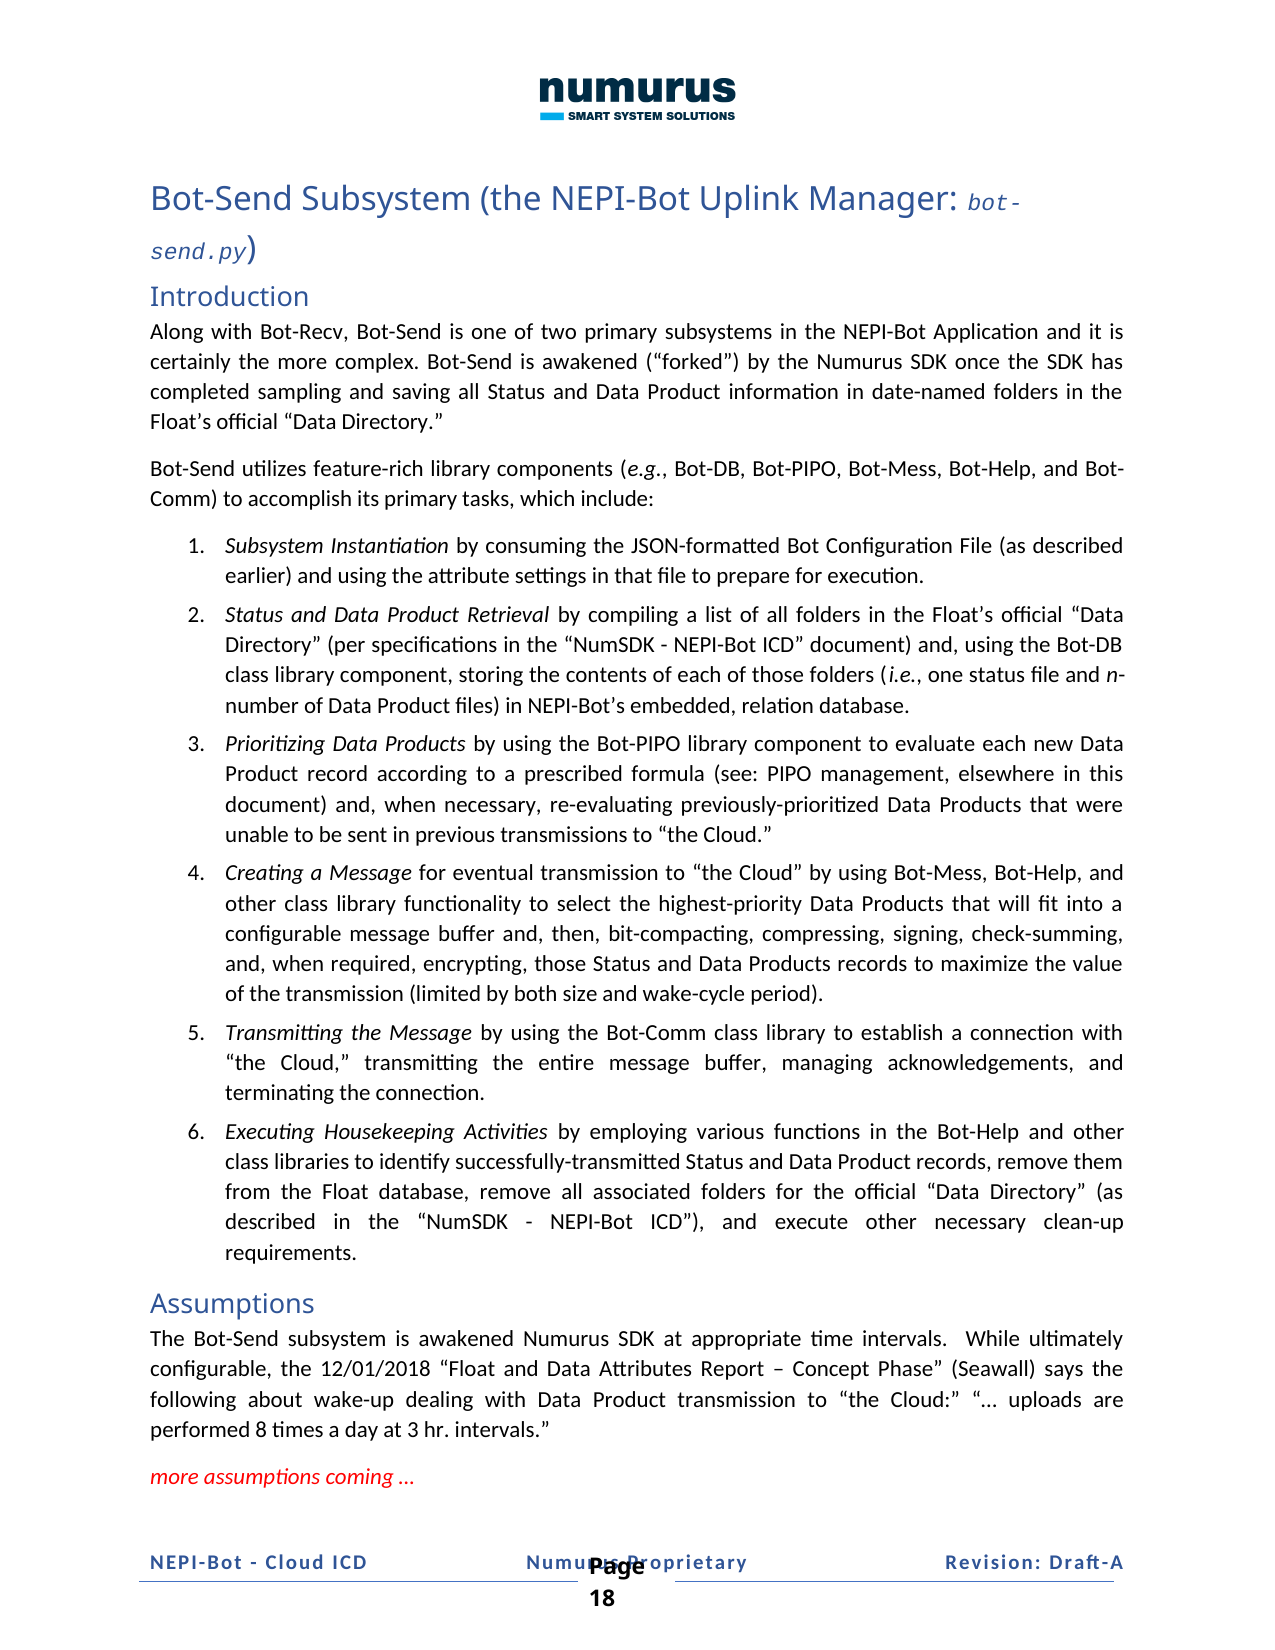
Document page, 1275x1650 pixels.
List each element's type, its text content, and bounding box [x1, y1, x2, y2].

list Transmitting the Message by using the Bot-Comm class library to establish a connection with “the Cloud,” transmitting the entire message buffer, managing acknowledgements, and terminating the connection. [187, 1018, 1125, 1106]
subtitle Bot-Send Subsystem (the NEPI-Bot Uplink Manager: bot-send.py) [150, 175, 1125, 269]
list Subsystem Instantiation by consuming the JSON-formatted Bot Configuration File (as described earlier) and using the attribute settings in that file to prepare for execution. [187, 531, 1125, 590]
text The Bot-Send subsystem is awakened Numurus SDK at appropriate time intervals. While ultimately configurable, the 12/01/2018 “Float and Data Attributes Report – Concept Phase” (Seawall) says the following about wake-up dealing with Data Product transmission to “the Cloud:” “… uploads are performed 8 times a day at 3 hr. intervals.” [150, 1324, 1125, 1443]
text Along with Bot-Recv, Bot-Send is one of two primary subsystems in the NEPI-Bot Application and it is certainly the more complex. Bot-Send is awakened (“forked”) by the Numurus SDK once the SDK has completed sampling and saving all Status and Data Product information in date-named folders in the Float’s official “Data Directory.” [150, 317, 1125, 436]
text more assumptions coming … [150, 1462, 1125, 1490]
list Status and Data Product Retrieval by compiling a list of all folders in the Float’s official “Data Directory” (per specifications in the “NumSDK - NEPI-Bot ICD” document) and, using the Bot-DB class library component, storing the contents of each of those folders (i.e., one status file and n-number of Data Product files) in NEPI-Bot’s embedded, relation database. [187, 600, 1125, 719]
subtitle Assumptions [150, 1284, 1125, 1321]
list Creating a Message for eventual transmission to “the Cloud” by using Bot-Mess, Bot-Help, and other class library functionality to select the highest-priority Data Products that will fit into a configurable message buffer and, then, bit-compacting, compressing, signing, check-summing, and, when required, encrypting, those Status and Data Products records to maximize the value of the transmission (limited by both size and wake-cycle period). [187, 858, 1125, 1007]
picture [536, 75, 739, 123]
list Prioritizing Data Products by using the Bot-PIPO library component to evaluate each new Data Product record according to a prescribed formula (see: PIPO management, elsewhere in this document) and, when necessary, re-evaluating previously-prioritized Data Products that were unable to be sent in previous transmissions to “the Cloud.” [187, 729, 1125, 848]
subtitle Introduction [150, 277, 1125, 314]
text Bot-Send utilizes feature-rich library components (e.g., Bot-DB, Bot-PIPO, Bot-Mess, Bot-Help, and Bot-Comm) to accomplish its primary tasks, which include: [150, 454, 1125, 513]
list Executing Housekeeping Activities by employing various functions in the Bot-Help and other class libraries to identify successfully-transmitted Status and Data Product records, remove them from the Float database, remove all associated folders for the official “Data Directory” (as described in the “NumSDK - NEPI-Bot ICD”), and execute other necessary clean-up requirements. [187, 1117, 1125, 1266]
